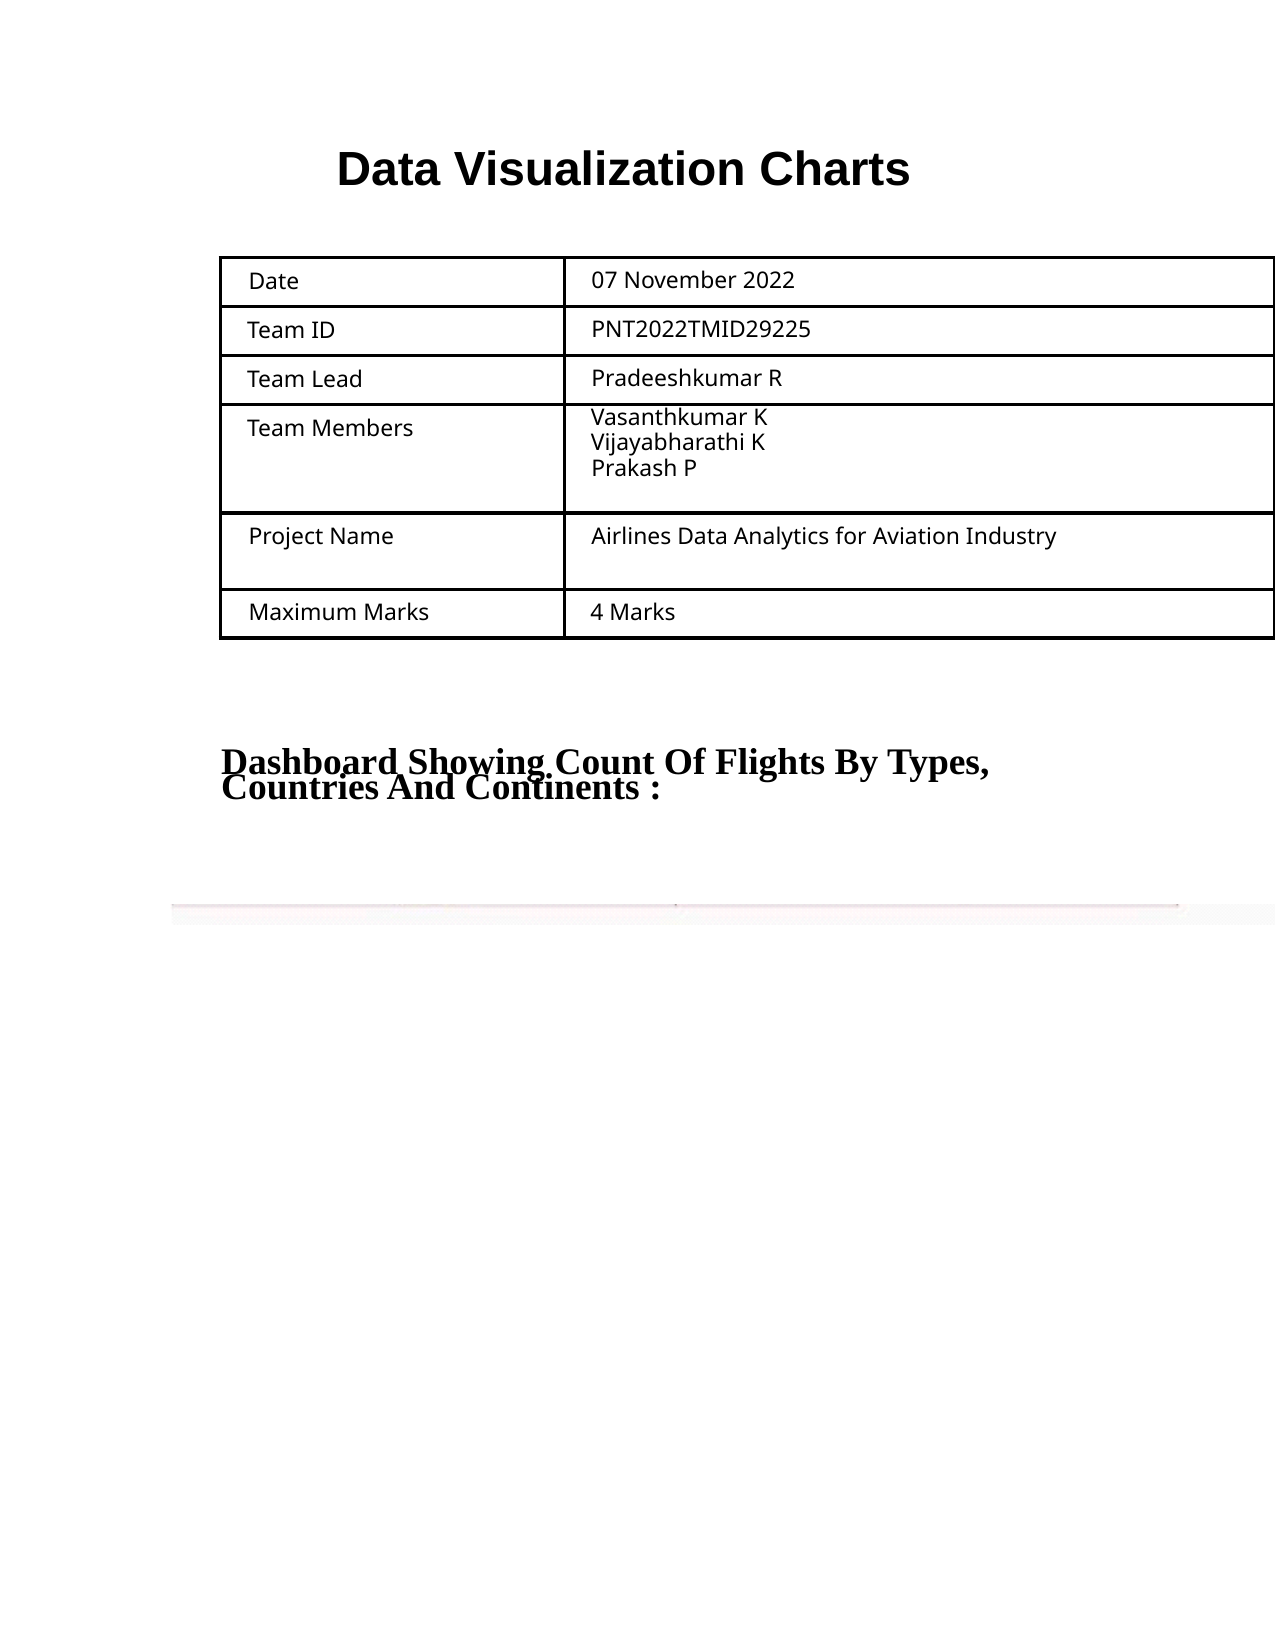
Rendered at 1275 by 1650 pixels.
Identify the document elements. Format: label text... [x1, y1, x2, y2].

table_cell 4 Marks [566, 591, 1273, 636]
table_cell Maximum Marks [222, 591, 563, 636]
table_cell PNT2022TMID29225 [566, 308, 1273, 354]
table_cell Airlines Data Analytics for Aviation Industry [566, 515, 1273, 588]
table_cell Team ID [222, 308, 563, 354]
text Dashboard Showing Count Of Flights By Types, Countries And Continents : [221, 754, 1125, 804]
table_header Date [222, 259, 563, 305]
table_cell Vasanthkumar K Vijayabharathi K Prakash P [566, 406, 1273, 511]
table_cell Project Name [222, 515, 563, 588]
table_cell Team Members [222, 406, 563, 511]
table_cell Team Lead [222, 357, 563, 403]
text Data Visualization Charts [156, 166, 1078, 191]
table_cell Pradeeshkumar R [566, 357, 1273, 403]
table_header 07 November 2022 [566, 259, 1273, 305]
